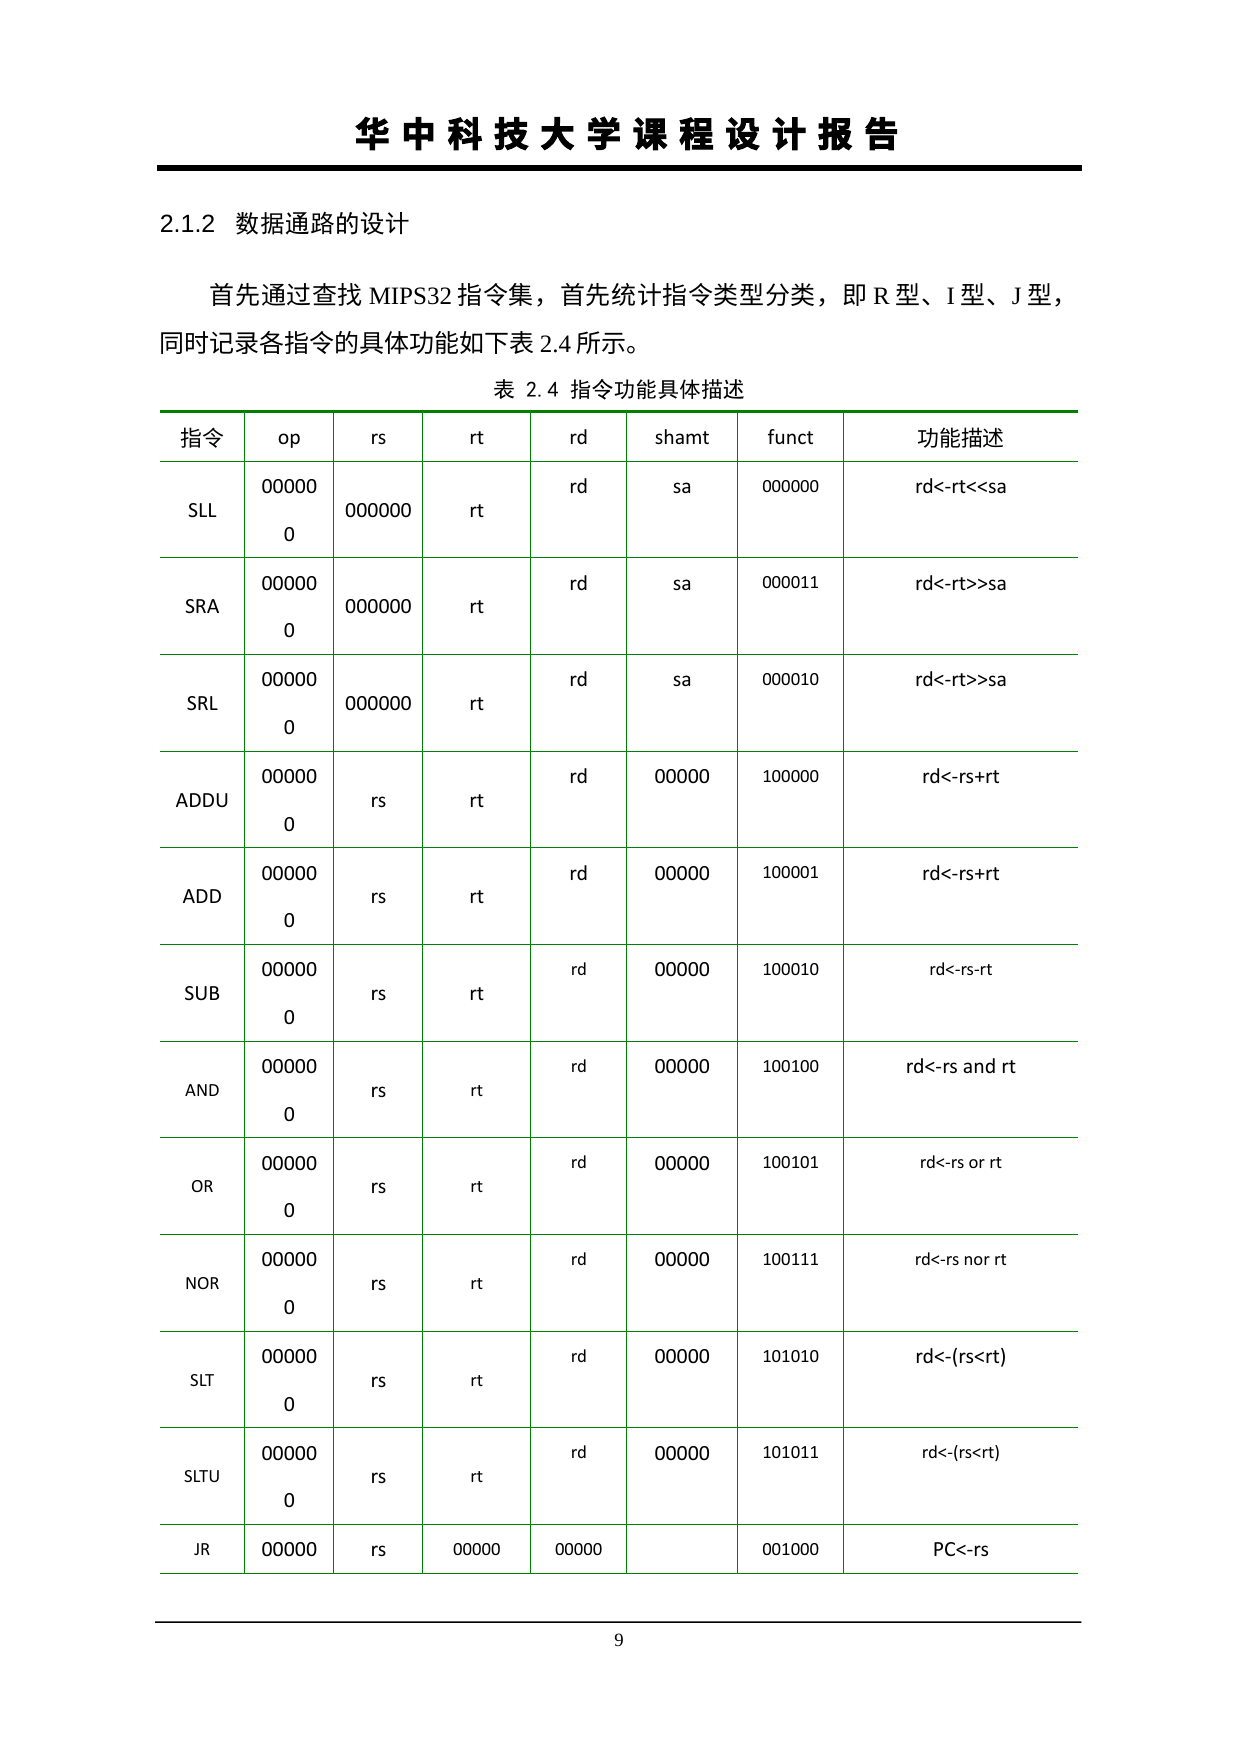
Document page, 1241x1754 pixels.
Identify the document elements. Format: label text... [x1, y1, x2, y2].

table_header 功能描述 [844, 413, 1078, 461]
table_header rs [334, 413, 422, 461]
table_cell ADDU [160, 752, 244, 847]
table_cell 00000 [627, 752, 737, 847]
table_cell 000000 [738, 462, 843, 557]
table_cell 100100 [738, 1042, 843, 1137]
table_header rt [423, 413, 530, 461]
table_cell rt [423, 558, 530, 654]
table_cell rd<-rs+rt [844, 848, 1078, 944]
table_cell SLT [160, 1332, 244, 1427]
table_cell rd [531, 1235, 626, 1331]
table_cell rt [423, 655, 530, 751]
table_cell rd<-rs-rt [844, 945, 1078, 1041]
table_cell 00000 [627, 1235, 737, 1331]
table_cell AND [160, 1042, 244, 1137]
table_cell rd<-rs nor rt [844, 1235, 1078, 1331]
subtitle 数据通路的设计 [159, 198, 1078, 246]
table_cell rt [423, 462, 530, 557]
table_cell 101010 [738, 1332, 843, 1427]
table_cell 000000 [245, 1428, 333, 1524]
table_cell 000000 [245, 1525, 333, 1573]
table_cell rd [531, 1428, 626, 1524]
table_cell rs [334, 1332, 422, 1427]
table_cell 000000 [245, 462, 333, 557]
table_header op [245, 413, 333, 461]
table_cell rs [334, 848, 422, 944]
table_cell SUB [160, 945, 244, 1041]
table_cell rd [531, 462, 626, 557]
table_cell 000000 [245, 655, 333, 751]
table_cell PC<-rs [844, 1525, 1078, 1573]
table_cell rt [423, 1138, 530, 1234]
table_cell rt [423, 1042, 530, 1137]
table_cell 000000 [334, 558, 422, 654]
table_cell rs [334, 945, 422, 1041]
table_cell 000000 [334, 462, 422, 557]
table_cell 001000 [738, 1525, 843, 1573]
table_cell SLL [160, 462, 244, 557]
table_cell 100101 [738, 1138, 843, 1234]
table_cell 00000 [423, 1525, 530, 1573]
table_cell 000000 [245, 1332, 333, 1427]
table_cell rs [334, 1235, 422, 1331]
table_cell 100010 [738, 945, 843, 1041]
table_cell rd [531, 1042, 626, 1137]
table_cell rd [531, 848, 626, 944]
table_cell rt [423, 1235, 530, 1331]
table_cell 00000 [627, 848, 737, 944]
table_cell rt [423, 848, 530, 944]
table_cell SLTU [160, 1428, 244, 1524]
table_cell OR [160, 1138, 244, 1234]
table_cell 100111 [738, 1235, 843, 1331]
text 首先通过查找MIPS32指令集，首先统计指令类型分类，即R型、I型、J型，同时记录各指令的具体功能如下表2.4所示。 [159, 270, 1078, 366]
table_cell 00000 [627, 1428, 737, 1524]
table_cell rd<-rt<<sa [844, 462, 1078, 557]
table_cell 00000 [627, 945, 737, 1041]
table_cell 000000 [245, 752, 333, 847]
table_cell rd [531, 752, 626, 847]
table_header funct [738, 413, 843, 461]
table_cell [627, 1525, 737, 1573]
table_cell rd [531, 1332, 626, 1427]
table_header 指令 [160, 413, 244, 461]
table_cell 000000 [245, 558, 333, 654]
table_cell rd<-rt>>sa [844, 558, 1078, 654]
table_cell 101011 [738, 1428, 843, 1524]
table_cell rt [423, 752, 530, 847]
table_cell 000000 [245, 945, 333, 1041]
table_cell 000010 [738, 655, 843, 751]
table_cell 000000 [245, 1138, 333, 1234]
table_cell SRL [160, 655, 244, 751]
table_cell 00000 [627, 1042, 737, 1137]
table_cell rs [334, 1525, 422, 1573]
table_header shamt [627, 413, 737, 461]
table_cell rt [423, 1332, 530, 1427]
table_cell 000000 [334, 655, 422, 751]
table_cell rd [531, 1138, 626, 1234]
table_header rd [531, 413, 626, 461]
table_cell NOR [160, 1235, 244, 1331]
table_cell sa [627, 558, 737, 654]
table_cell rd<-(rs<rt) [844, 1332, 1078, 1427]
table_cell rd<-(rs<rt) [844, 1428, 1078, 1524]
table_cell 100000 [738, 752, 843, 847]
table_cell rs [334, 1042, 422, 1137]
table_cell rt [423, 945, 530, 1041]
table_cell 000000 [245, 848, 333, 944]
text 表 2.4 指令功能具体描述 [159, 375, 1078, 400]
table_cell rd [531, 655, 626, 751]
table_cell rt [423, 1428, 530, 1524]
table_cell rd<-rt>>sa [844, 655, 1078, 751]
table_cell JR [160, 1525, 244, 1573]
table_cell sa [627, 462, 737, 557]
table_cell rd<-rs and rt [844, 1042, 1078, 1137]
table_cell rs [334, 1428, 422, 1524]
table_cell 000000 [245, 1235, 333, 1331]
table_cell 000000 [245, 1042, 333, 1137]
table_cell SRA [160, 558, 244, 654]
table_cell rd<-rs or rt [844, 1138, 1078, 1234]
table_cell sa [627, 655, 737, 751]
table_cell 000011 [738, 558, 843, 654]
table_cell rs [334, 1138, 422, 1234]
table_cell 00000 [627, 1332, 737, 1427]
table_cell 00000 [531, 1525, 626, 1573]
table_cell rd<-rs+rt [844, 752, 1078, 847]
table_cell rs [334, 752, 422, 847]
table_cell ADD [160, 848, 244, 944]
table_cell rd [531, 558, 626, 654]
table_cell rd [531, 945, 626, 1041]
table_cell 00000 [627, 1138, 737, 1234]
table_cell 100001 [738, 848, 843, 944]
